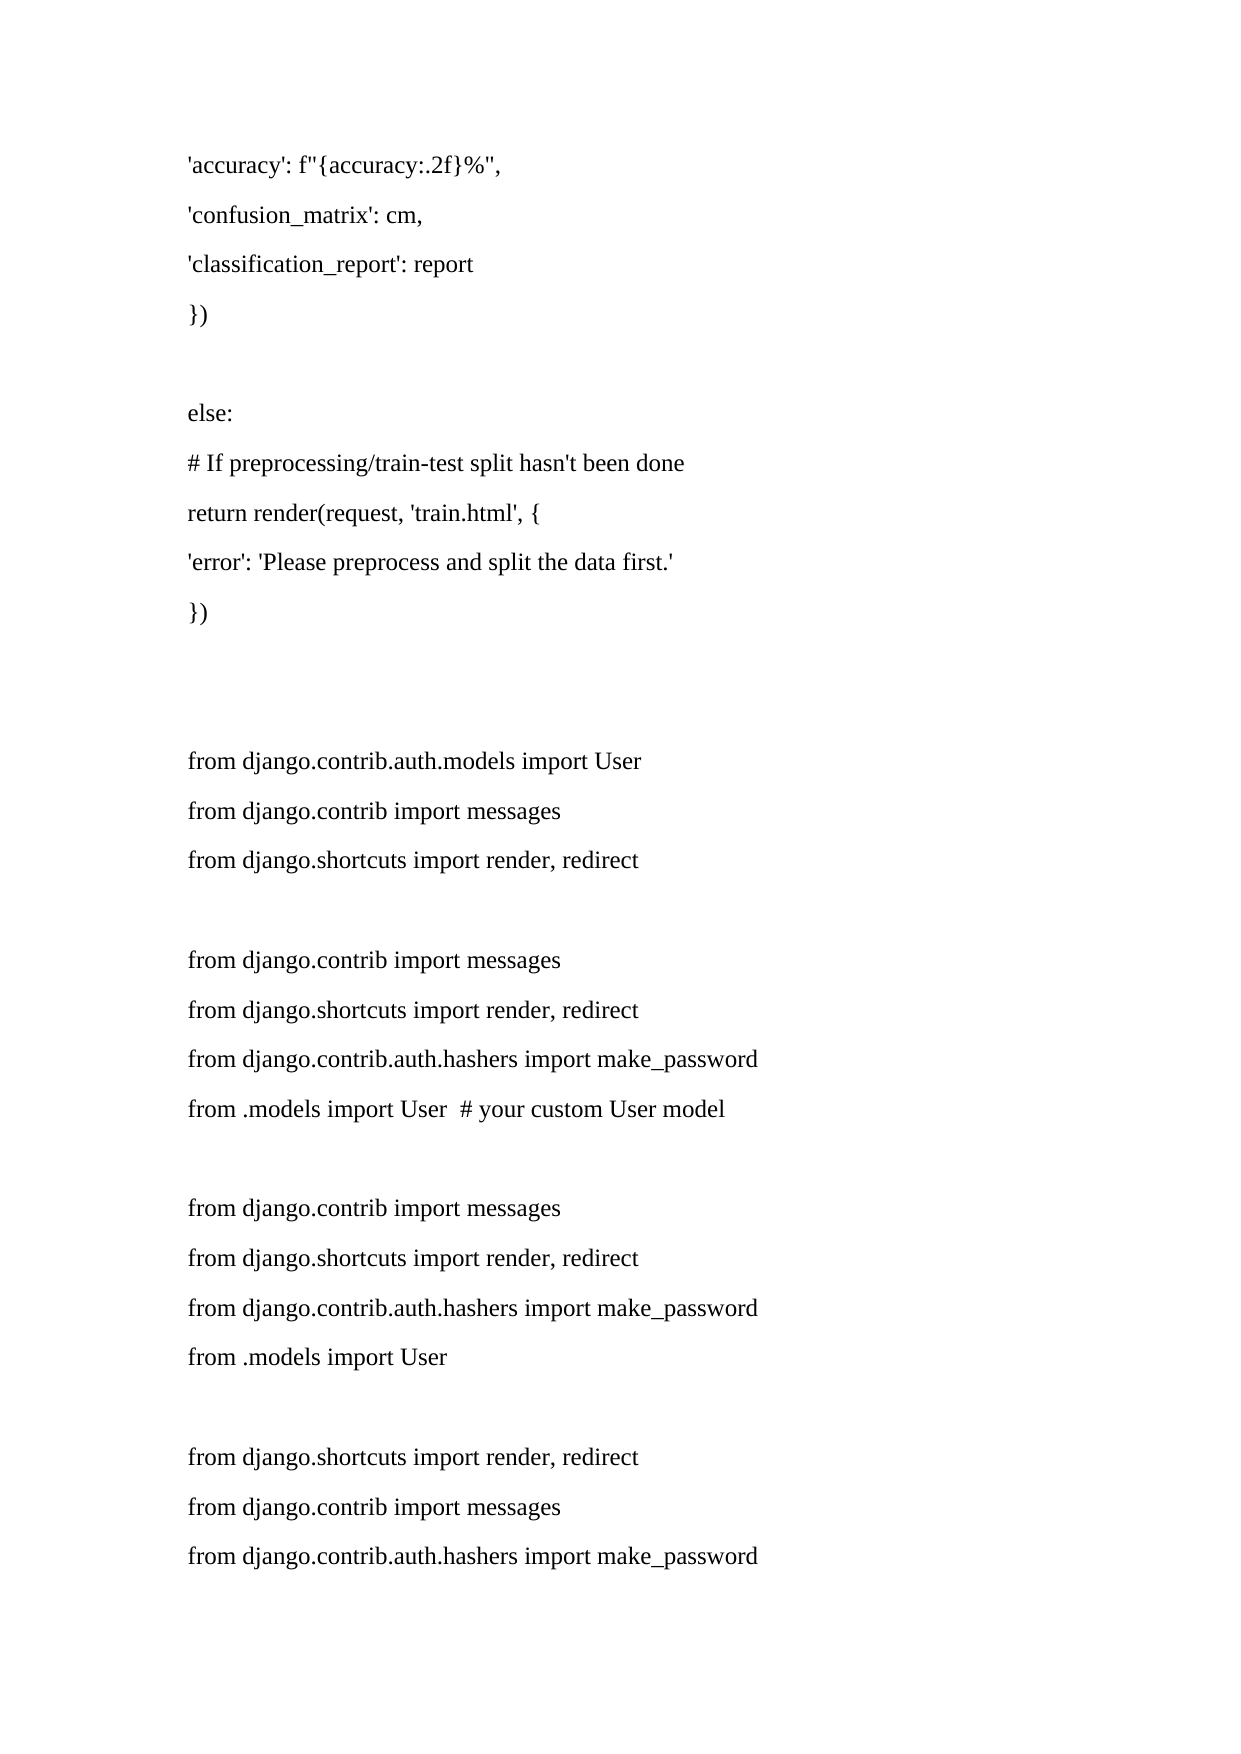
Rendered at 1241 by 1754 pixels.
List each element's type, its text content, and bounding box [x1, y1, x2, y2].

text from django.contrib import messages [187, 1193, 1053, 1222]
text 'accuracy': f"{accuracy:.2f}%", [187, 150, 1053, 179]
text from django.contrib.auth.hashers import make_password [187, 1541, 1053, 1570]
text from django.shortcuts import render, redirect [187, 1243, 1053, 1272]
text # If preprocessing/train-test split hasn't been done [187, 448, 1053, 477]
text }) [187, 597, 1053, 626]
text from django.shortcuts import render, redirect [187, 1442, 1053, 1471]
text 'classification_report': report [187, 249, 1053, 278]
text from django.contrib.auth.models import User [187, 746, 1053, 775]
text from .models import User # your custom User model [187, 1094, 1053, 1123]
text from django.shortcuts import render, redirect [187, 846, 1053, 874]
text 'confusion_matrix': cm, [187, 200, 1053, 228]
text from django.shortcuts import render, redirect [187, 995, 1053, 1023]
text else: [187, 398, 1053, 427]
text 'error': 'Please preprocess and split the data first.' [187, 547, 1053, 576]
text return render(request, 'train.html', { [187, 498, 1053, 527]
text }) [187, 299, 1053, 328]
text from django.contrib.auth.hashers import make_password [187, 1044, 1053, 1073]
text from django.contrib import messages [187, 796, 1053, 825]
text from .models import User [187, 1342, 1053, 1371]
text from django.contrib import messages [187, 945, 1053, 974]
text from django.contrib import messages [187, 1492, 1053, 1520]
text from django.contrib.auth.hashers import make_password [187, 1293, 1053, 1322]
